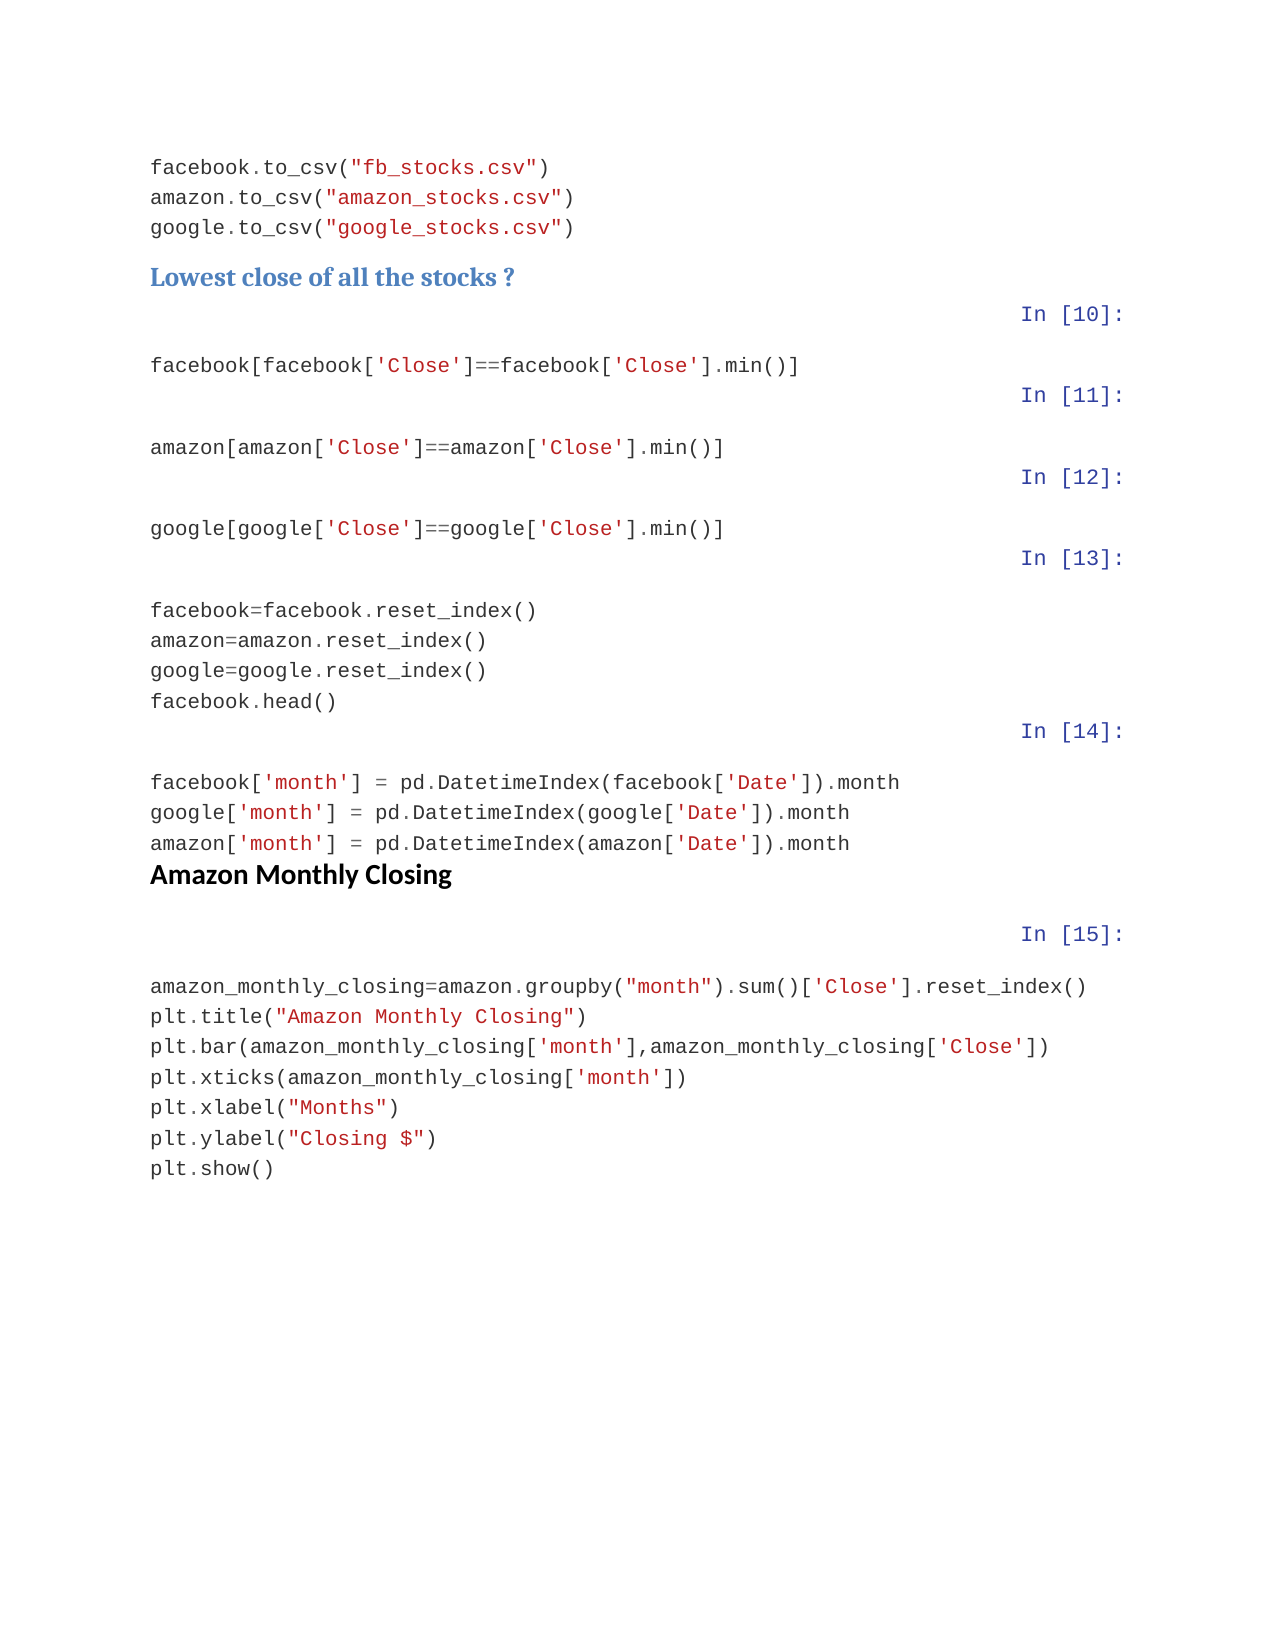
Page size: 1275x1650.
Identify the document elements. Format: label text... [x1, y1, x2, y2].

text amazon_monthly_closing=amazon.groupby("month").sum()['Close'].reset_index() [150, 969, 1125, 999]
text In [14]: [150, 714, 1125, 744]
text In [10]: [150, 297, 1125, 328]
text In [11]: [150, 379, 1125, 409]
text facebook[facebook['Close']==facebook['Close'].min()] [150, 349, 1125, 379]
text Amazon Monthly Closing [150, 856, 1125, 892]
text In [13]: [150, 542, 1125, 572]
text facebook['month'] = pd.DatetimeIndex(facebook['Date']).month [150, 765, 1125, 796]
text plt.bar(amazon_monthly_closing['month'],amazon_monthly_closing['Close']) [150, 1030, 1125, 1060]
text facebook=facebook.reset_index() [150, 593, 1125, 623]
text In [15]: [150, 918, 1125, 948]
text facebook.to_csv("fb_stocks.csv") [150, 150, 1125, 180]
subtitle Lowest close of all the stocks ? [150, 262, 1125, 293]
text plt.show() [150, 1151, 1125, 1181]
text amazon['month'] = pd.DatetimeIndex(amazon['Date']).month [150, 826, 1125, 856]
text In [12]: [150, 460, 1125, 491]
text facebook.head() [150, 684, 1125, 714]
text google['month'] = pd.DatetimeIndex(google['Date']).month [150, 796, 1125, 826]
text plt.xlabel("Months") [150, 1091, 1125, 1121]
text amazon.to_csv("amazon_stocks.csv") [150, 180, 1125, 211]
text amazon=amazon.reset_index() [150, 623, 1125, 654]
text plt.ylabel("Closing $") [150, 1121, 1125, 1151]
text google.to_csv("google_stocks.csv") [150, 211, 1125, 241]
text amazon[amazon['Close']==amazon['Close'].min()] [150, 430, 1125, 460]
text google[google['Close']==google['Close'].min()] [150, 512, 1125, 542]
text plt.title("Amazon Monthly Closing") [150, 999, 1125, 1030]
text google=google.reset_index() [150, 654, 1125, 684]
text plt.xticks(amazon_monthly_closing['month']) [150, 1060, 1125, 1091]
